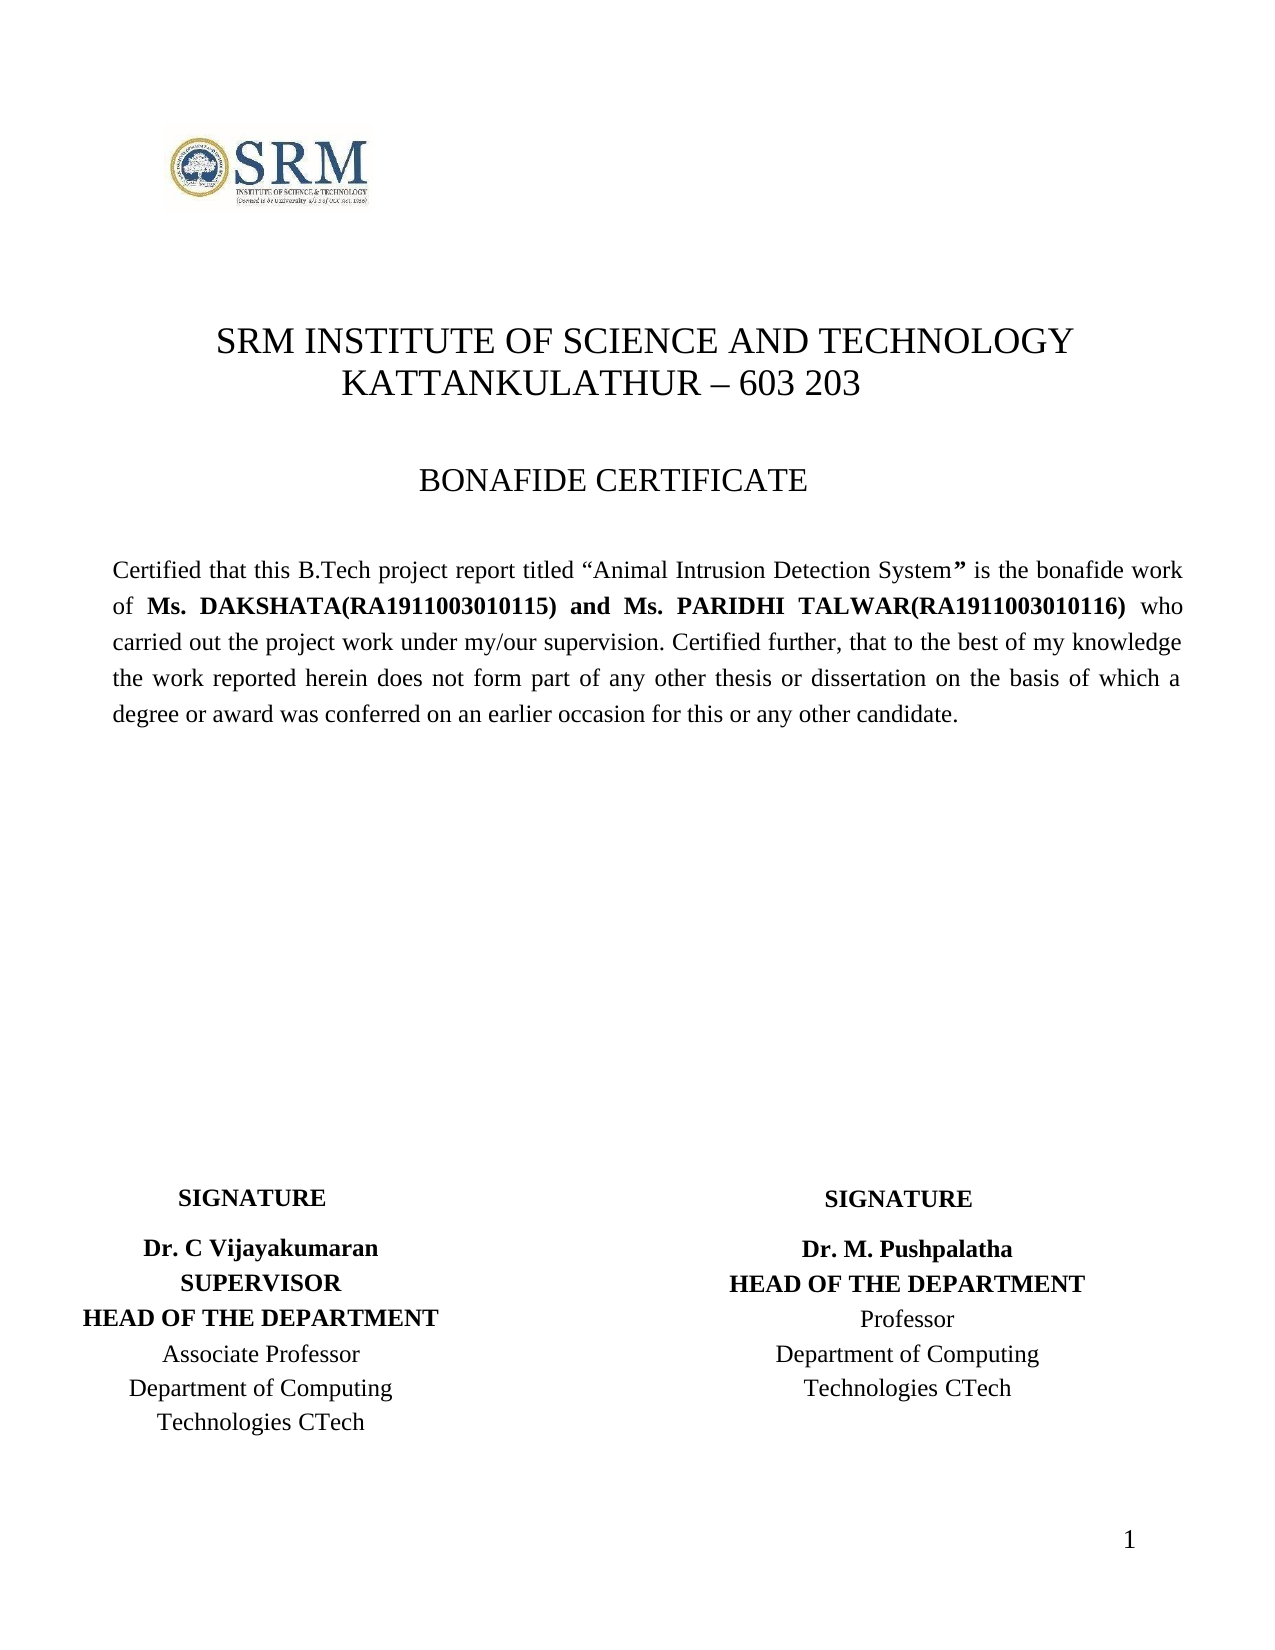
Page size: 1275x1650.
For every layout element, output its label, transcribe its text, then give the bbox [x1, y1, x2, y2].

subtitle SRM INSTITUTE OF SCIENCE AND TECHNOLOGY KATTANKULATHUR – 603 203 [66, 319, 1136, 404]
picture [164, 123, 374, 213]
text BONAFIDE CERTIFICATE [112, 461, 1173, 499]
text Certified that this B.Tech project report titled “Animal Intrusion Detection System” is the bonafide work of Ms. DAKSHATA(RA1911003010115) and Ms. PARIDHI TALWAR(RA1911003010116) who carried out the project work under my/our supervision. Certified further, that to the best of my knowledge the work reported herein does not form part of any other thesis or dissertation on the basis of which a degree or award was conferred on an earlier occasion for this or any other candidate. [112, 555, 1183, 727]
